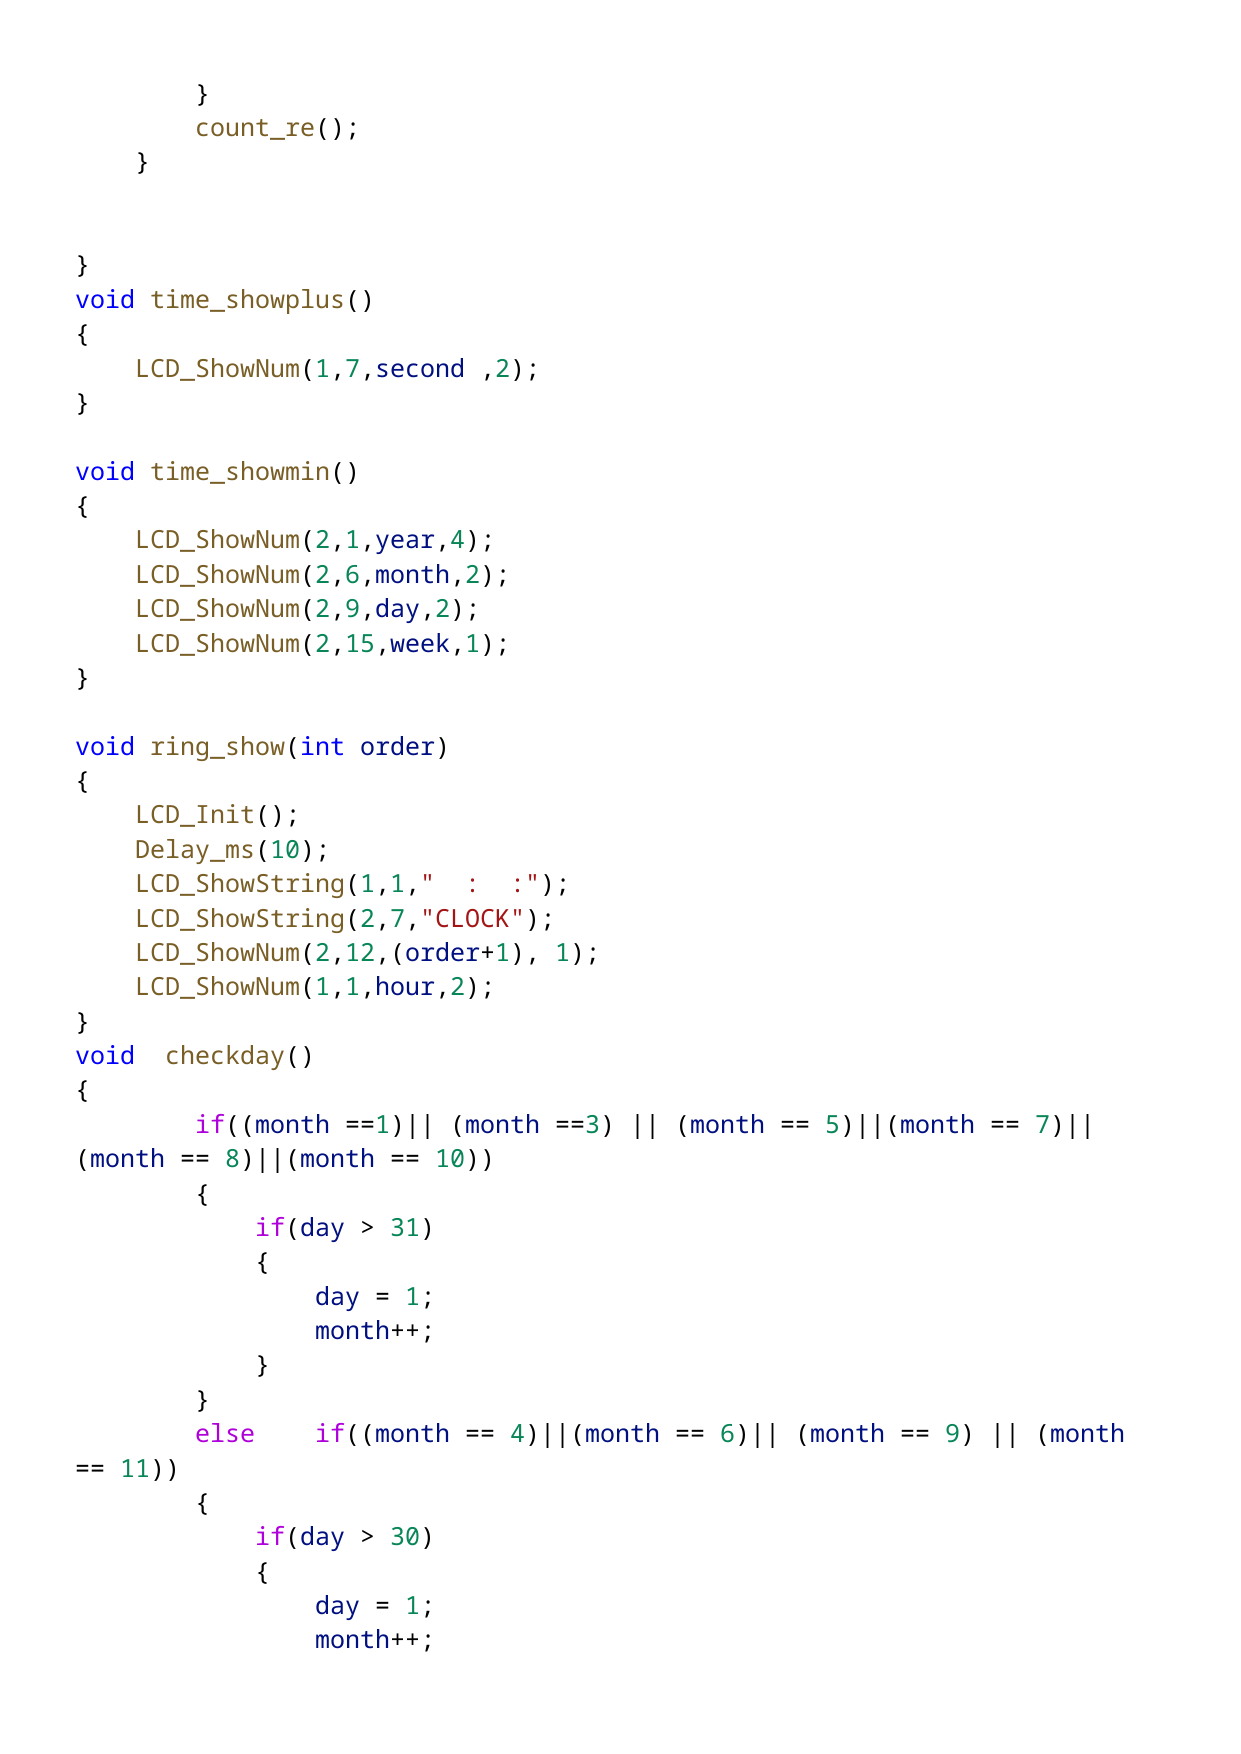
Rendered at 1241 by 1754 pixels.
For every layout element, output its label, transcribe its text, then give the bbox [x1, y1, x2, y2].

text LCD_ShowNum(2,12,(order+1), 1); [75, 934, 1165, 969]
text { [75, 487, 1165, 522]
text LCD_ShowString(2,7,"CLOCK"); [75, 900, 1165, 934]
text { [75, 316, 1165, 350]
text { [75, 762, 1165, 797]
text { [75, 1244, 1165, 1278]
text LCD_ShowNum(1,1,hour,2); [75, 969, 1165, 1003]
text LCD_ShowNum(2,9,day,2); [75, 591, 1165, 625]
text } [75, 384, 1165, 419]
text void ring_show(int order) [75, 728, 1165, 762]
text void time_showplus() [75, 281, 1165, 316]
text day = 1; [75, 1587, 1165, 1622]
text count_re(); [75, 109, 1165, 144]
text if((month ==1)|| (month ==3) || (month == 5)||(month == 7)||(month == 8)||(month == 10)) [75, 1106, 1165, 1175]
text if(day > 31) [75, 1209, 1165, 1244]
text LCD_ShowNum(2,1,year,4); [75, 522, 1165, 556]
text } [75, 1003, 1165, 1037]
text LCD_ShowNum(1,7,second ,2); [75, 350, 1165, 384]
text month++; [75, 1622, 1165, 1656]
text { [75, 1072, 1165, 1106]
text void checkday() [75, 1037, 1165, 1072]
text { [75, 1175, 1165, 1209]
text } [75, 1381, 1165, 1416]
text month++; [75, 1312, 1165, 1347]
text LCD_ShowString(1,1," : :"); [75, 866, 1165, 900]
text LCD_ShowNum(2,6,month,2); [75, 556, 1165, 591]
text LCD_ShowNum(2,15,week,1); [75, 625, 1165, 659]
text else if((month == 4)||(month == 6)|| (month == 9) || (month == 11)) [75, 1416, 1165, 1484]
text Delay_ms(10); [75, 831, 1165, 866]
text { [75, 1553, 1165, 1587]
text day = 1; [75, 1278, 1165, 1312]
text } [75, 1347, 1165, 1381]
text } [75, 144, 1165, 178]
text void time_showmin() [75, 453, 1165, 487]
text LCD_Init(); [75, 797, 1165, 831]
text if(day > 30) [75, 1519, 1165, 1553]
text { [75, 1484, 1165, 1519]
text } [75, 247, 1165, 281]
text } [75, 659, 1165, 694]
text } [75, 75, 1165, 109]
